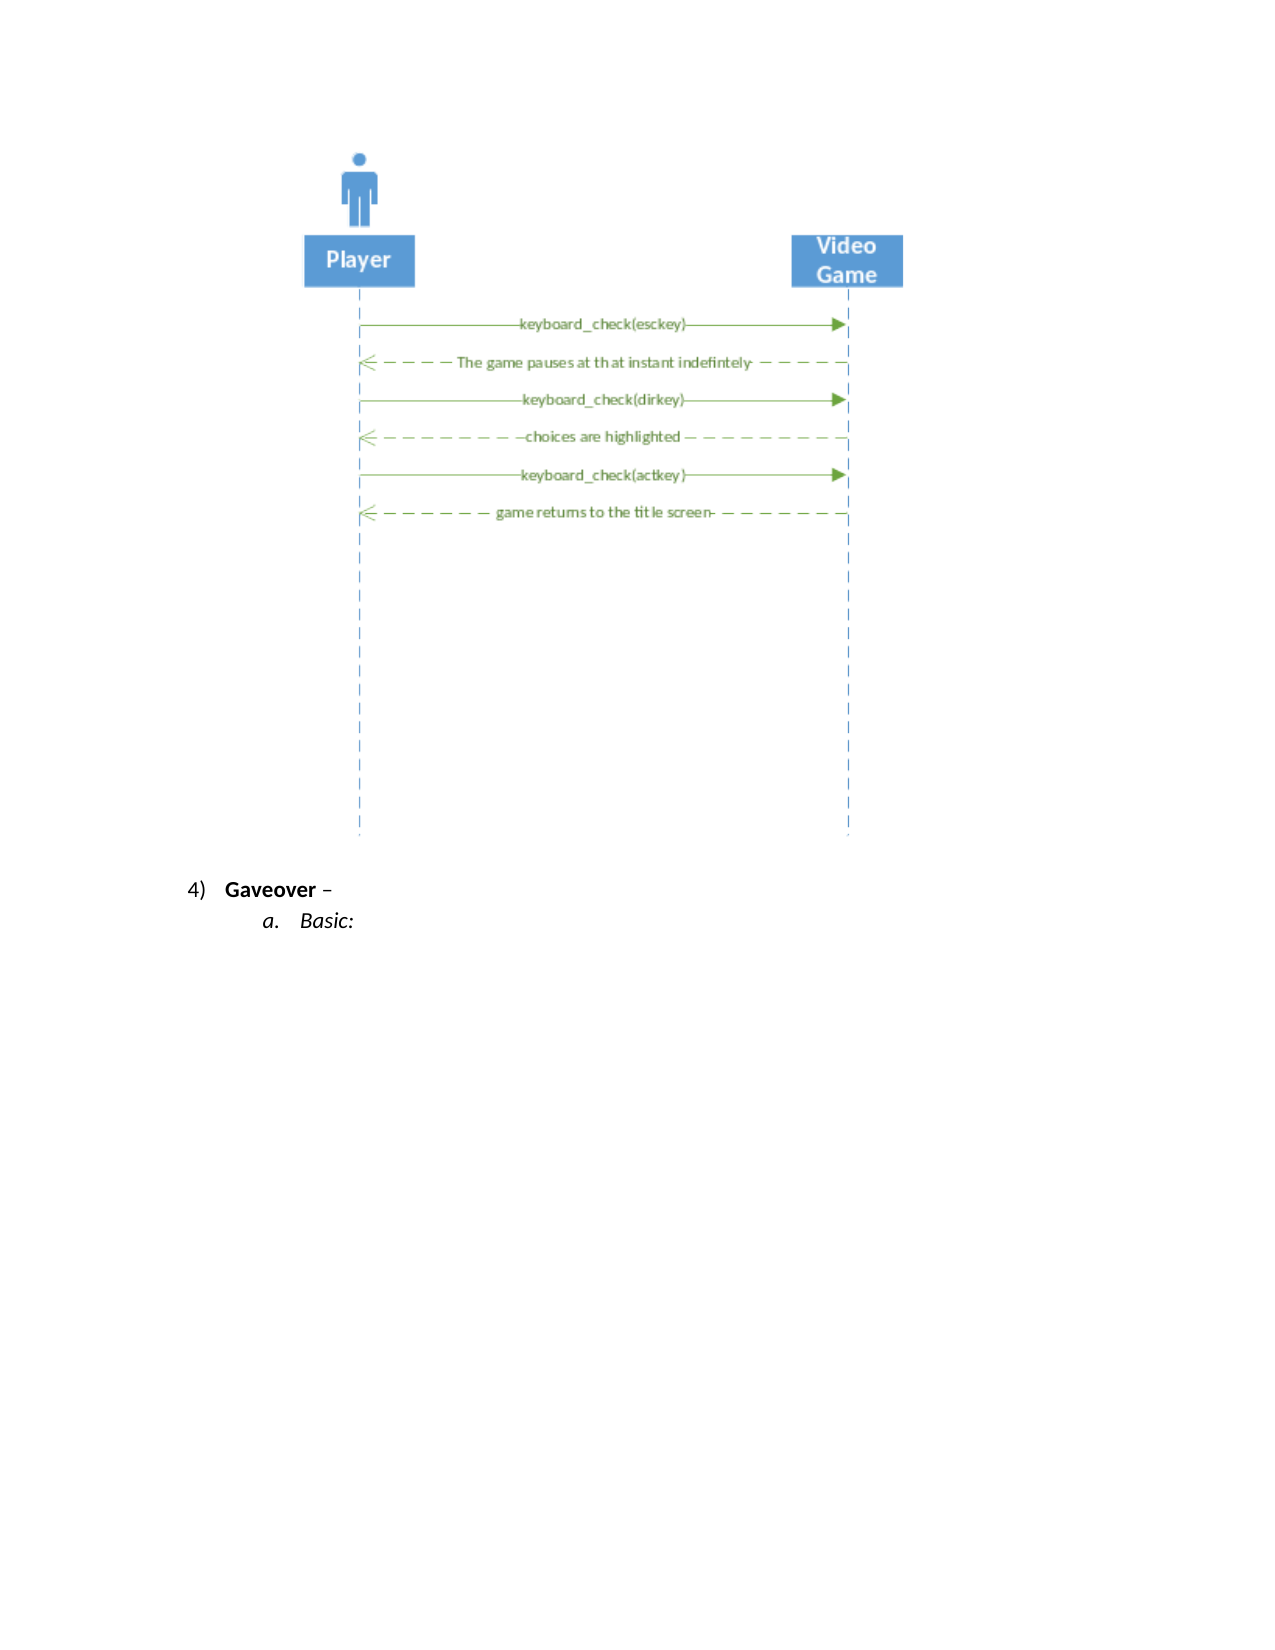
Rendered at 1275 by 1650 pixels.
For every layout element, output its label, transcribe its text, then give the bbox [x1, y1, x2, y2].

list Gaveover – [187, 876, 1125, 904]
list Basic: [262, 906, 1125, 934]
